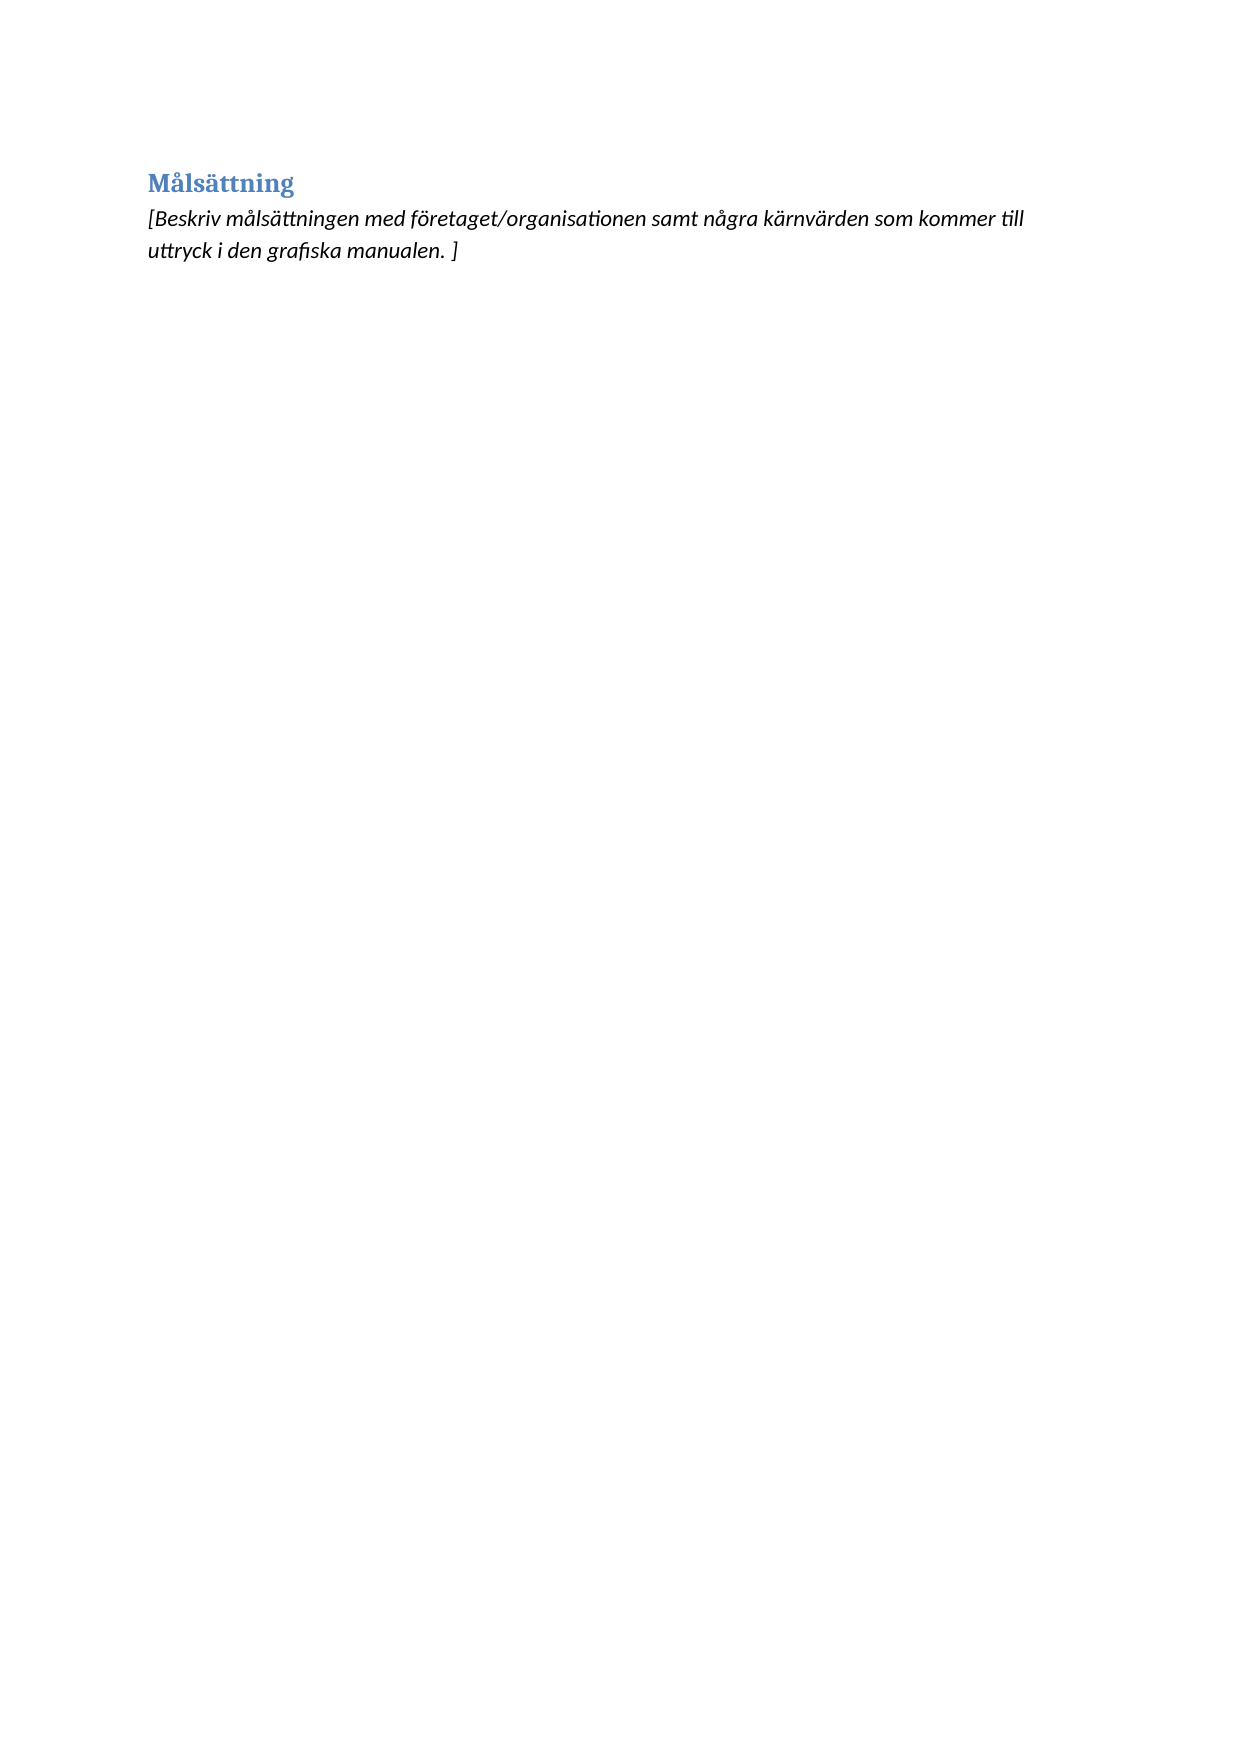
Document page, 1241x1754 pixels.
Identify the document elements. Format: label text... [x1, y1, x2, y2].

subtitle Målsättning [148, 168, 1093, 199]
text [Beskriv målsättningen med företaget/organisationen samt några kärnvärden som kommer till uttryck i den grafiska manualen. ] [148, 204, 1093, 264]
